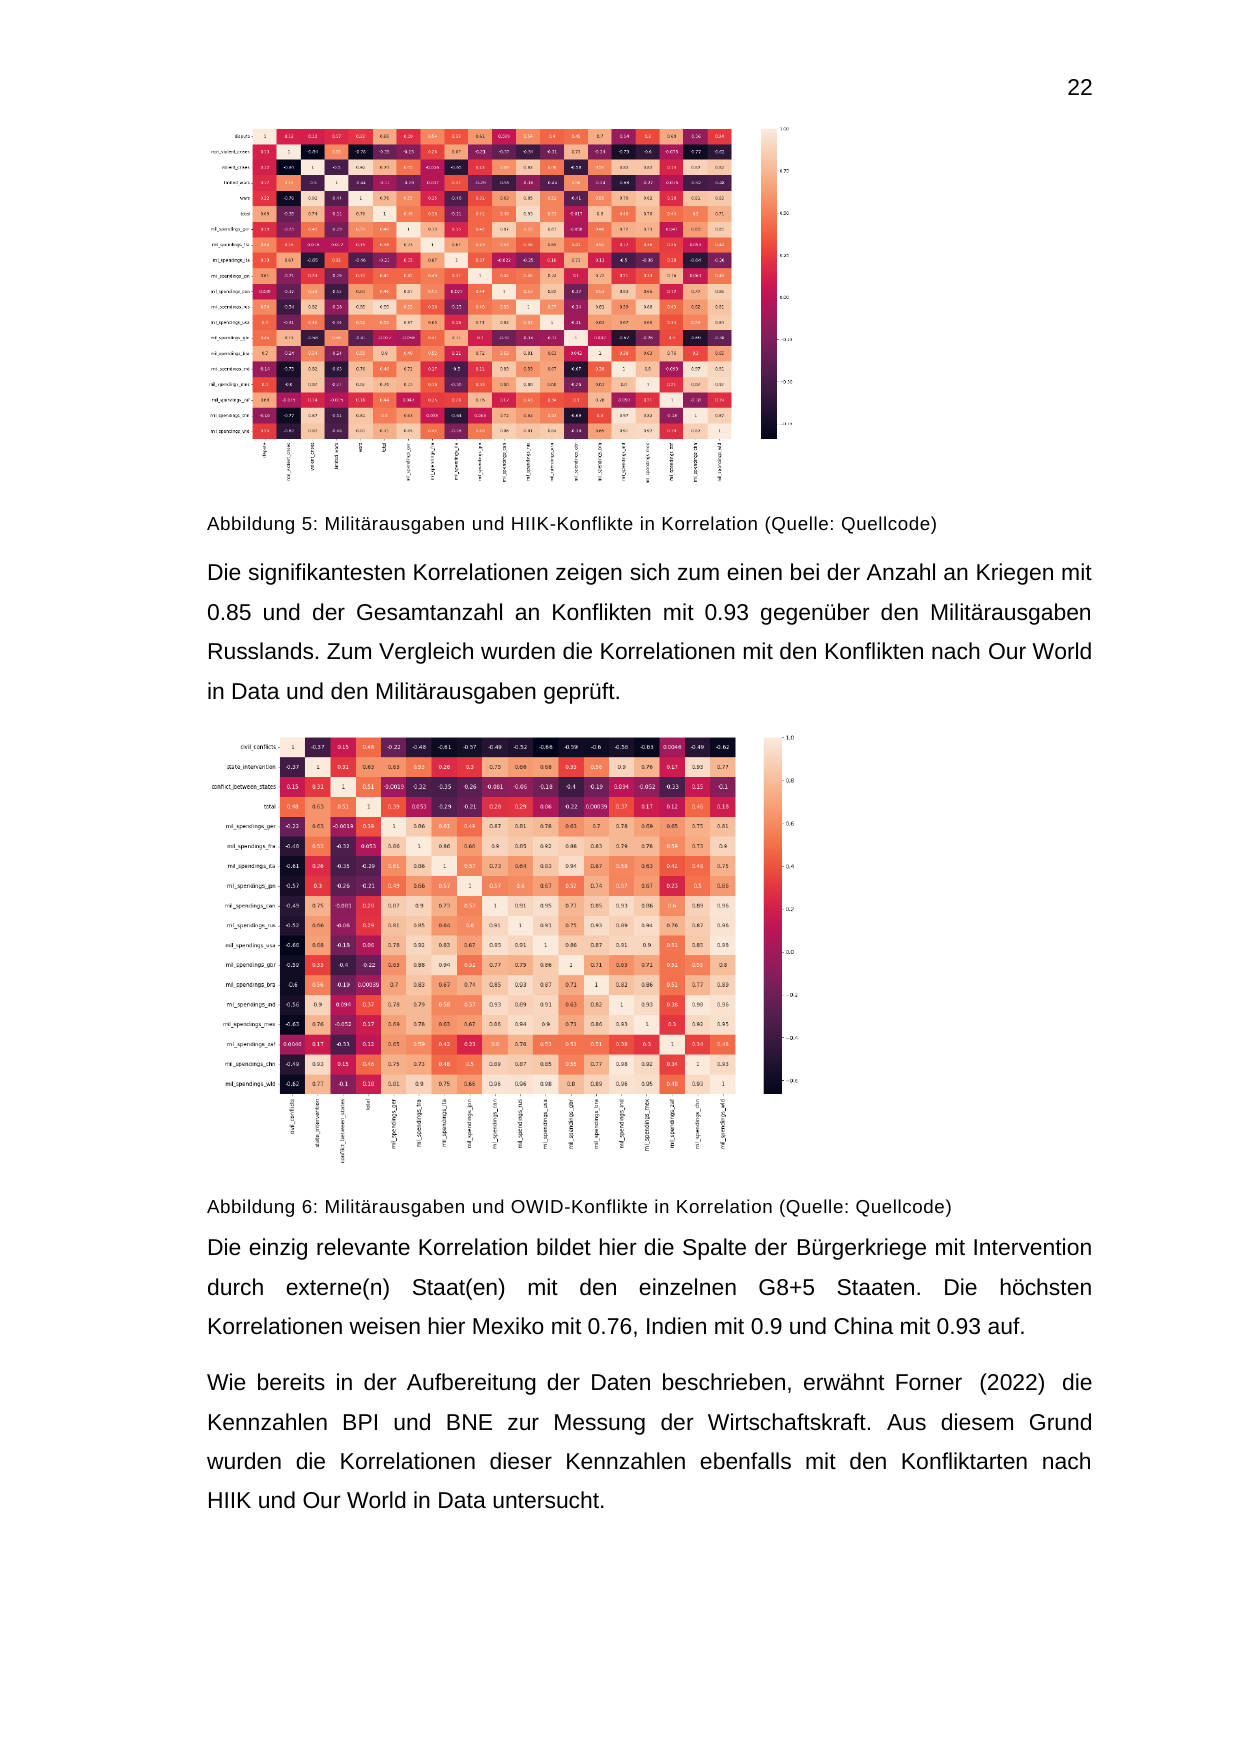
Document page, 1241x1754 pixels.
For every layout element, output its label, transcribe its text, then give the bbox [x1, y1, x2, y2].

text Die signifikantesten Korrelationen zeigen sich zum einen bei der Anzahl an Kriegen mit 0.85 und der Gesamtanzahl an Konflikten mit 0.93 gegenüber den Militärausgaben Russlands. Zum Vergleich wurden die Korrelationen mit den Konflikten nach Our World in Data und den Militärausgaben geprüft. [207, 559, 1092, 704]
text Wie bereits in der Aufbereitung der Daten beschrieben, erwähnt Forner die Kennzahlen BPI und BNE zur Messung der Wirtschaftskraft. Aus diesem Grund wurden die Korrelationen dieser Kennzahlen ebenfalls mit den Konfliktarten nach HIIK und Our World in Data untersucht. [207, 1369, 1092, 1514]
picture [206, 126, 798, 483]
picture [206, 733, 798, 1166]
text Die einzig relevante Korrelation bildet hier die Spalte der Bürgerkriege mit Intervention durch externe(n) Staat(en) mit den einzelnen G8+5 Staaten. Die höchsten Korrelationen weisen hier Mexiko mit 0.76, Indien mit 0.9 und China mit 0.93 auf. [207, 1234, 1092, 1339]
